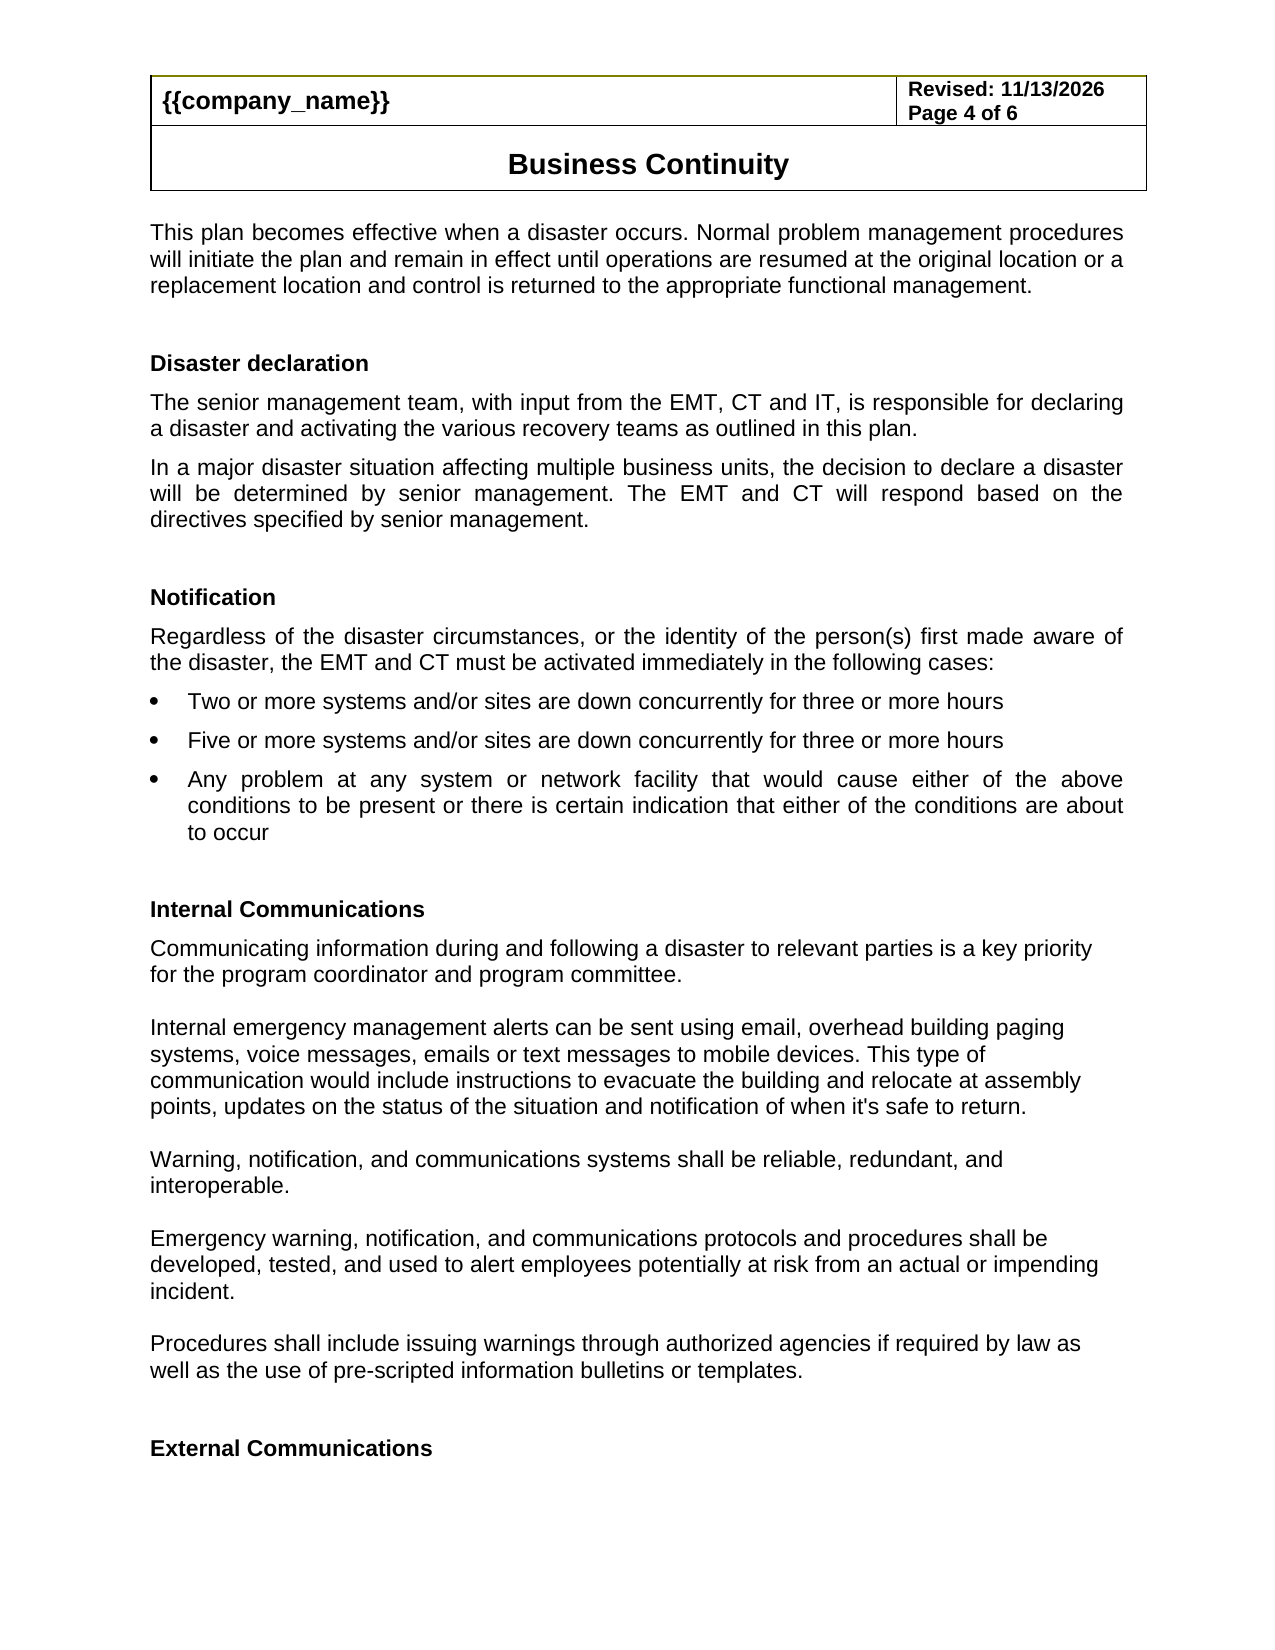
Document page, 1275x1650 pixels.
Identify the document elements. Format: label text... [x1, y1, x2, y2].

text The senior management team, with input from the EMT, CT and IT, is responsible for declaring a disaster and activating the various recovery teams as outlined in this plan. [150, 388, 1125, 441]
list Two or more systems and/or sites are down concurrently for three or more hours [150, 688, 1125, 714]
text Communicating information during and following a disaster to relevant parties is a key priority for the program coordinator and program committee. [150, 935, 1125, 988]
text Warning, notification, and communications systems shall be reliable, redundant, and interoperable. [150, 1146, 1125, 1199]
text External Communications [150, 1434, 1125, 1461]
list Any problem at any system or network facility that would cause either of the above conditions to be present or there is certain indication that either of the conditions are about to occur [150, 766, 1125, 845]
list Five or more systems and/or sites are down concurrently for three or more hours [150, 727, 1125, 753]
text Notification [150, 584, 1125, 610]
text Regardless of the disaster circumstances, or the identity of the person(s) first made aware of the disaster, the EMT and CT must be activated immediately in the following cases: [150, 623, 1125, 676]
text Emergency warning, notification, and communications protocols and procedures shall be developed, tested, and used to alert employees potentially at risk from an actual or impending incident. [150, 1225, 1125, 1304]
text This plan becomes effective when a disaster occurs. Normal problem management procedures will initiate the plan and remain in effect until operations are resumed at the original location or a replacement location and control is returned to the appropriate functional management. [150, 219, 1125, 298]
text Disaster declaration [150, 349, 1125, 376]
text Internal emergency management alerts can be sent using email, overhead building paging systems, voice messages, emails or text messages to mobile devices. This type of communication would include instructions to evacuate the building and relocate at assembly points, updates on the status of the situation and notification of when it's safe to return. [150, 1014, 1125, 1119]
text In a major disaster situation affecting multiple business units, the decision to declare a disaster will be determined by senior management. The EMT and CT will respond based on the directives specified by senior management. [150, 454, 1125, 533]
text Internal Communications [150, 896, 1125, 923]
text Procedures shall include issuing warnings through authorized agencies if required by law as well as the use of pre-scripted information bulletins or templates. [150, 1330, 1125, 1383]
